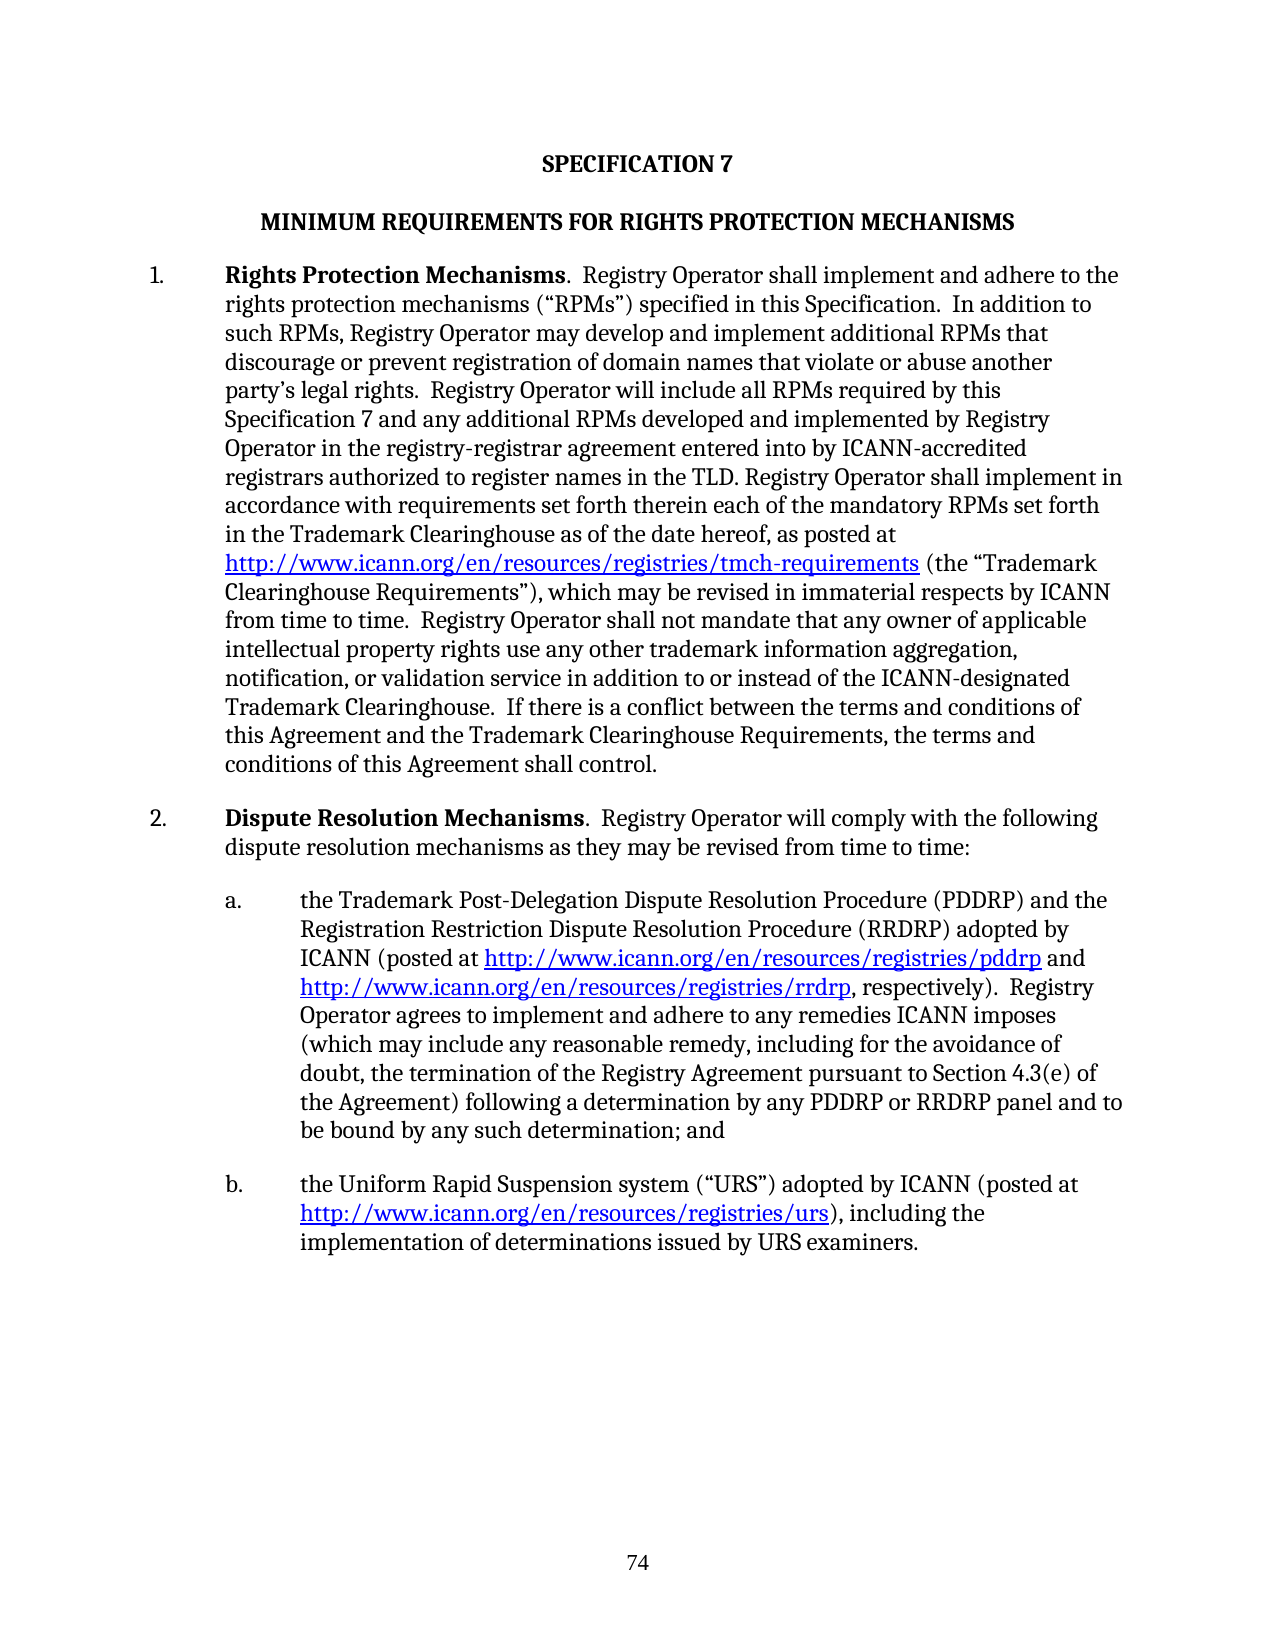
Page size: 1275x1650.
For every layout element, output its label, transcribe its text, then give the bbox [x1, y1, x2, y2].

text MINIMUM REQUIREMENTS FOR RIGHTS PROTECTION MECHANISMS [150, 150, 1125, 236]
text Dispute Resolution Mechanisms. Registry Operator will comply with the following dispute resolution mechanisms as they may be revised from time to time: [150, 804, 1125, 861]
text the Uniform Rapid Suspension system (“URS”) adopted by ICANN (posted at http://www.icann.org/en/resources/registries/urs), including the implementation of determinations issued by URS examiners. [225, 1170, 1125, 1256]
text the Trademark Post-Delegation Dispute Resolution Procedure (PDDRP) and the Registration Restriction Dispute Resolution Procedure (RRDRP) adopted by ICANN (posted at http://www.icann.org/en/resources/registries/pddrp and http://www.icann.org/en/resources/registries/rrdrp, respectively). Registry Operator agrees to implement and adhere to any remedies ICANN imposes (which may include any reasonable remedy, including for the avoidance of doubt, the termination of the Registry Agreement pursuant to Section 4.3(e) of the Agreement) following a determination by any PDDRP or RRDRP panel and to be bound by any such determination; and [225, 886, 1125, 1145]
text Rights Protection Mechanisms. Registry Operator shall implement and adhere to the rights protection mechanisms (“RPMs”) specified in this Specification. In addition to such RPMs, Registry Operator may develop and implement additional RPMs that discourage or prevent registration of domain names that violate or abuse another party’s legal rights. Registry Operator will include all RPMs required by this Specification 7 and any additional RPMs developed and implemented by Registry Operator in the registry-registrar agreement entered into by ICANN-accredited registrars authorized to register names in the TLD. Registry Operator shall implement in accordance with requirements set forth therein each of the mandatory RPMs set forth in the Trademark Clearinghouse as of the date hereof, as posted at http://www.icann.org/en/resources/registries/tmch-requirements (the “Trademark Clearinghouse Requirements”), which may be revised in immaterial respects by ICANN from time to time. Registry Operator shall not mandate that any owner of applicable intellectual property rights use any other trademark information aggregation, notification, or validation service in addition to or instead of the ICANN-designated Trademark Clearinghouse. If there is a conflict between the terms and conditions of this Agreement and the Trademark Clearinghouse Requirements, the terms and conditions of this Agreement shall control. [150, 261, 1125, 779]
